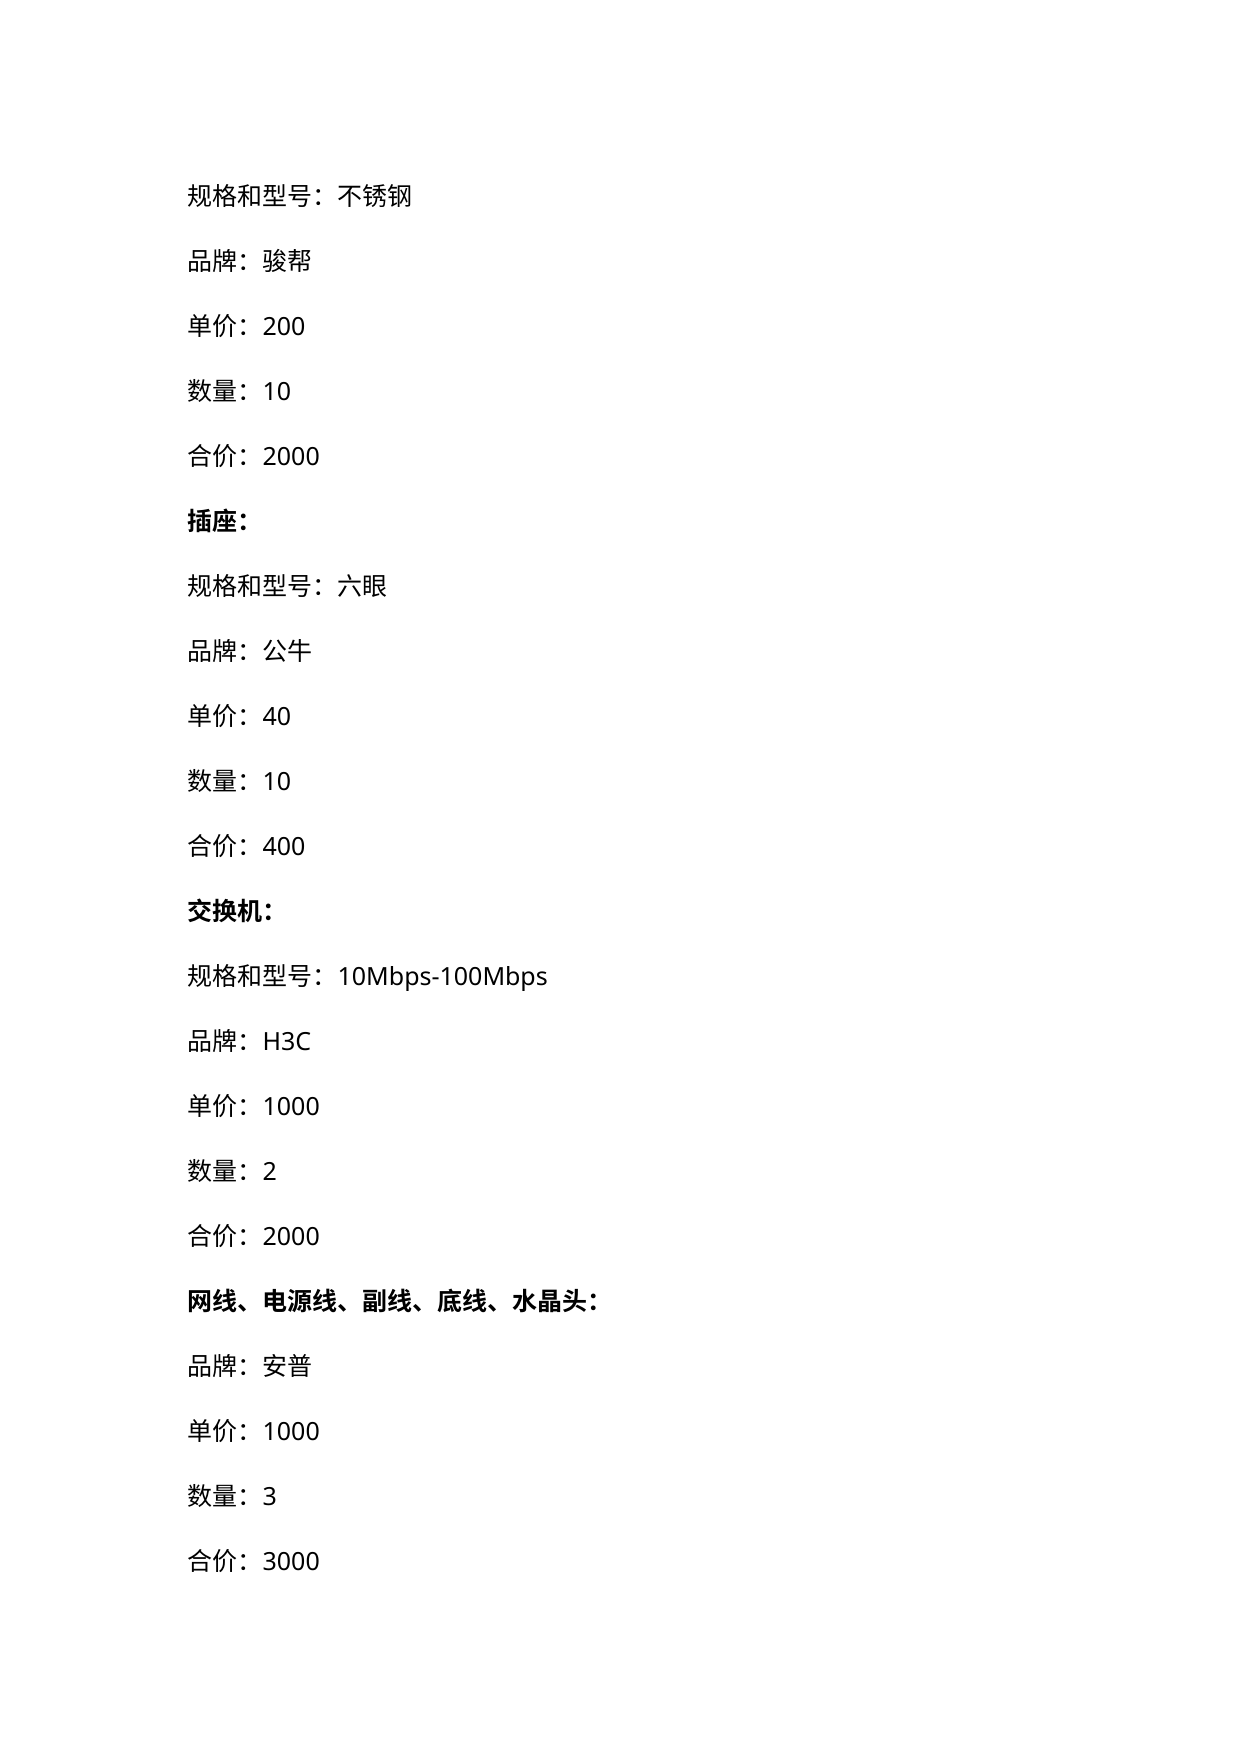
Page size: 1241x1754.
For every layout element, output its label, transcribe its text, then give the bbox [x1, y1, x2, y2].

text 合价：400 [187, 812, 1053, 877]
text 单价：200 [187, 292, 1053, 357]
text 品牌：安普 [187, 1332, 1053, 1397]
text 数量：10 [187, 747, 1053, 812]
text 合价：3000 [187, 1527, 1053, 1592]
text 品牌：H3C [187, 1007, 1053, 1072]
text 合价：2000 [187, 422, 1053, 487]
text 数量：10 [187, 357, 1053, 422]
text 单价：40 [187, 682, 1053, 747]
text 插座： [187, 487, 1053, 552]
text 合价：2000 [187, 1202, 1053, 1267]
text 品牌：骏帮 [187, 227, 1053, 292]
text 交换机： [187, 877, 1053, 942]
text 单价：1000 [187, 1397, 1053, 1462]
text 规格和型号：不锈钢 [187, 162, 1053, 227]
text 网线、电源线、副线、底线、水晶头： [187, 1267, 1053, 1332]
text 数量：2 [187, 1137, 1053, 1202]
text 品牌：公牛 [187, 617, 1053, 682]
text 规格和型号：10Mbps-100Mbps [187, 942, 1053, 1007]
text 数量：3 [187, 1462, 1053, 1527]
text 单价：1000 [187, 1072, 1053, 1137]
text 规格和型号：六眼 [187, 552, 1053, 617]
